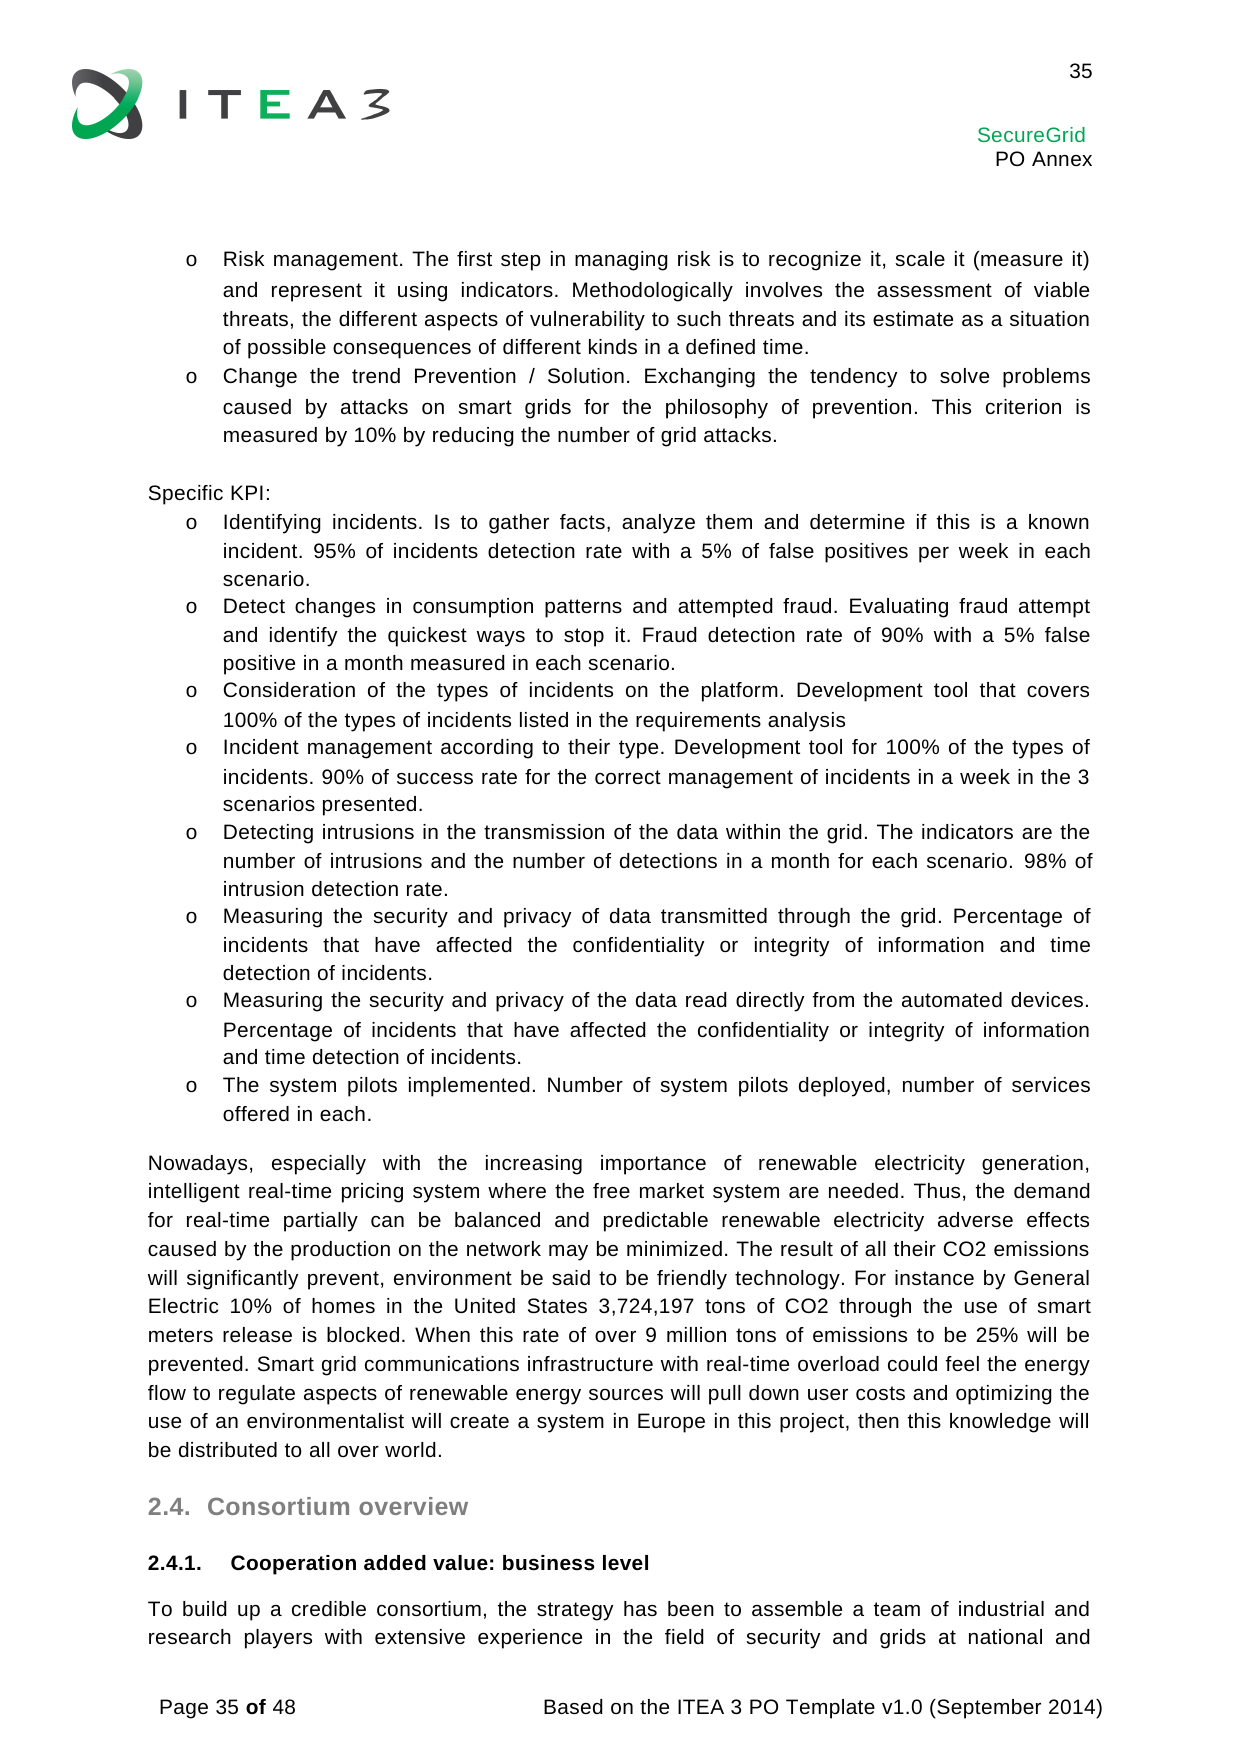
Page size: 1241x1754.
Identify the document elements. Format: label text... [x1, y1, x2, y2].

picture [0, 0, 442, 198]
list Identifying incidents. Is to gather facts, analyze them and determine if this is a known incident. 95% of incidents detection rate with a 5% of false positives per week in each scenario. [185, 509, 1092, 590]
subtitle Cooperation added value: business level [148, 1551, 1092, 1575]
list Detect changes in consumption patterns and attempted fraud. Evaluating fraud attempt and identify the quickest ways to stop it. Fraud detection rate of 90% with a 5% false positive in a month measured in each scenario. [185, 594, 1092, 675]
list Incident management according to their type. Development tool for 100% of the types of incidents. 90% of success rate for the correct management of incidents in a week in the 3 scenarios presented. [185, 735, 1092, 816]
list Change the trend Prevention / Solution. Exchanging the tendency to solve problems caused by attacks on smart grids for the philosophy of prevention. This criterion is measured by 10% by reducing the number of grid attacks. [185, 364, 1092, 447]
text Specific KPI: [148, 481, 1092, 505]
text Nowadays, especially with the increasing importance of renewable electricity generation, intelligent real-time pricing system where the free market system are needed. Thus, the demand for real-time partially can be balanced and predictable renewable electricity adverse effects caused by the production on the network may be minimized. The result of all their CO2 emissions will significantly prevent, environment be said to be friendly technology. For instance by General Electric 10% of homes in the United States 3,724,197 tons of CO2 through the use of smart meters release is blocked. When this rate of over 9 million tons of emissions to be 25% will be prevented. Smart grid communications infrastructure with real-time overload could feel the energy flow to regulate aspects of renewable energy sources will pull down user costs and optimizing the use of an environmentalist will create a system in Europe in this project, then this knowledge will be distributed to all over world. [148, 1150, 1092, 1462]
list Consideration of the types of incidents on the platform. Development tool that covers 100% of the types of incidents listed in the requirements analysis [185, 678, 1092, 732]
list The system pilots implemented. Number of system pilots deployed, number of services offered in each. [185, 1073, 1092, 1126]
list Measuring the security and privacy of data transmitted through the grid. Percentage of incidents that have affected the confidentiality or integrity of information and time detection of incidents. [185, 904, 1092, 985]
list Detecting intrusions in the transmission of the data within the grid. The indicators are the number of intrusions and the number of detections in a month for each scenario. 98% of intrusion detection rate. [185, 819, 1092, 900]
subtitle Consortium overview [0, 1492, 1092, 1520]
list Risk management. The first step in managing risk is to recognize it, scale it (measure it) and represent it using indicators. Methodologically involves the assessment of viable threats, the different aspects of vulnerability to such threats and its estimate as a situation of possible consequences of different kinds in a defined time. [185, 247, 1092, 359]
list Measuring the security and privacy of the data read directly from the automated devices. Percentage of incidents that have affected the confidentiality or integrity of information and time detection of incidents. [185, 988, 1092, 1069]
